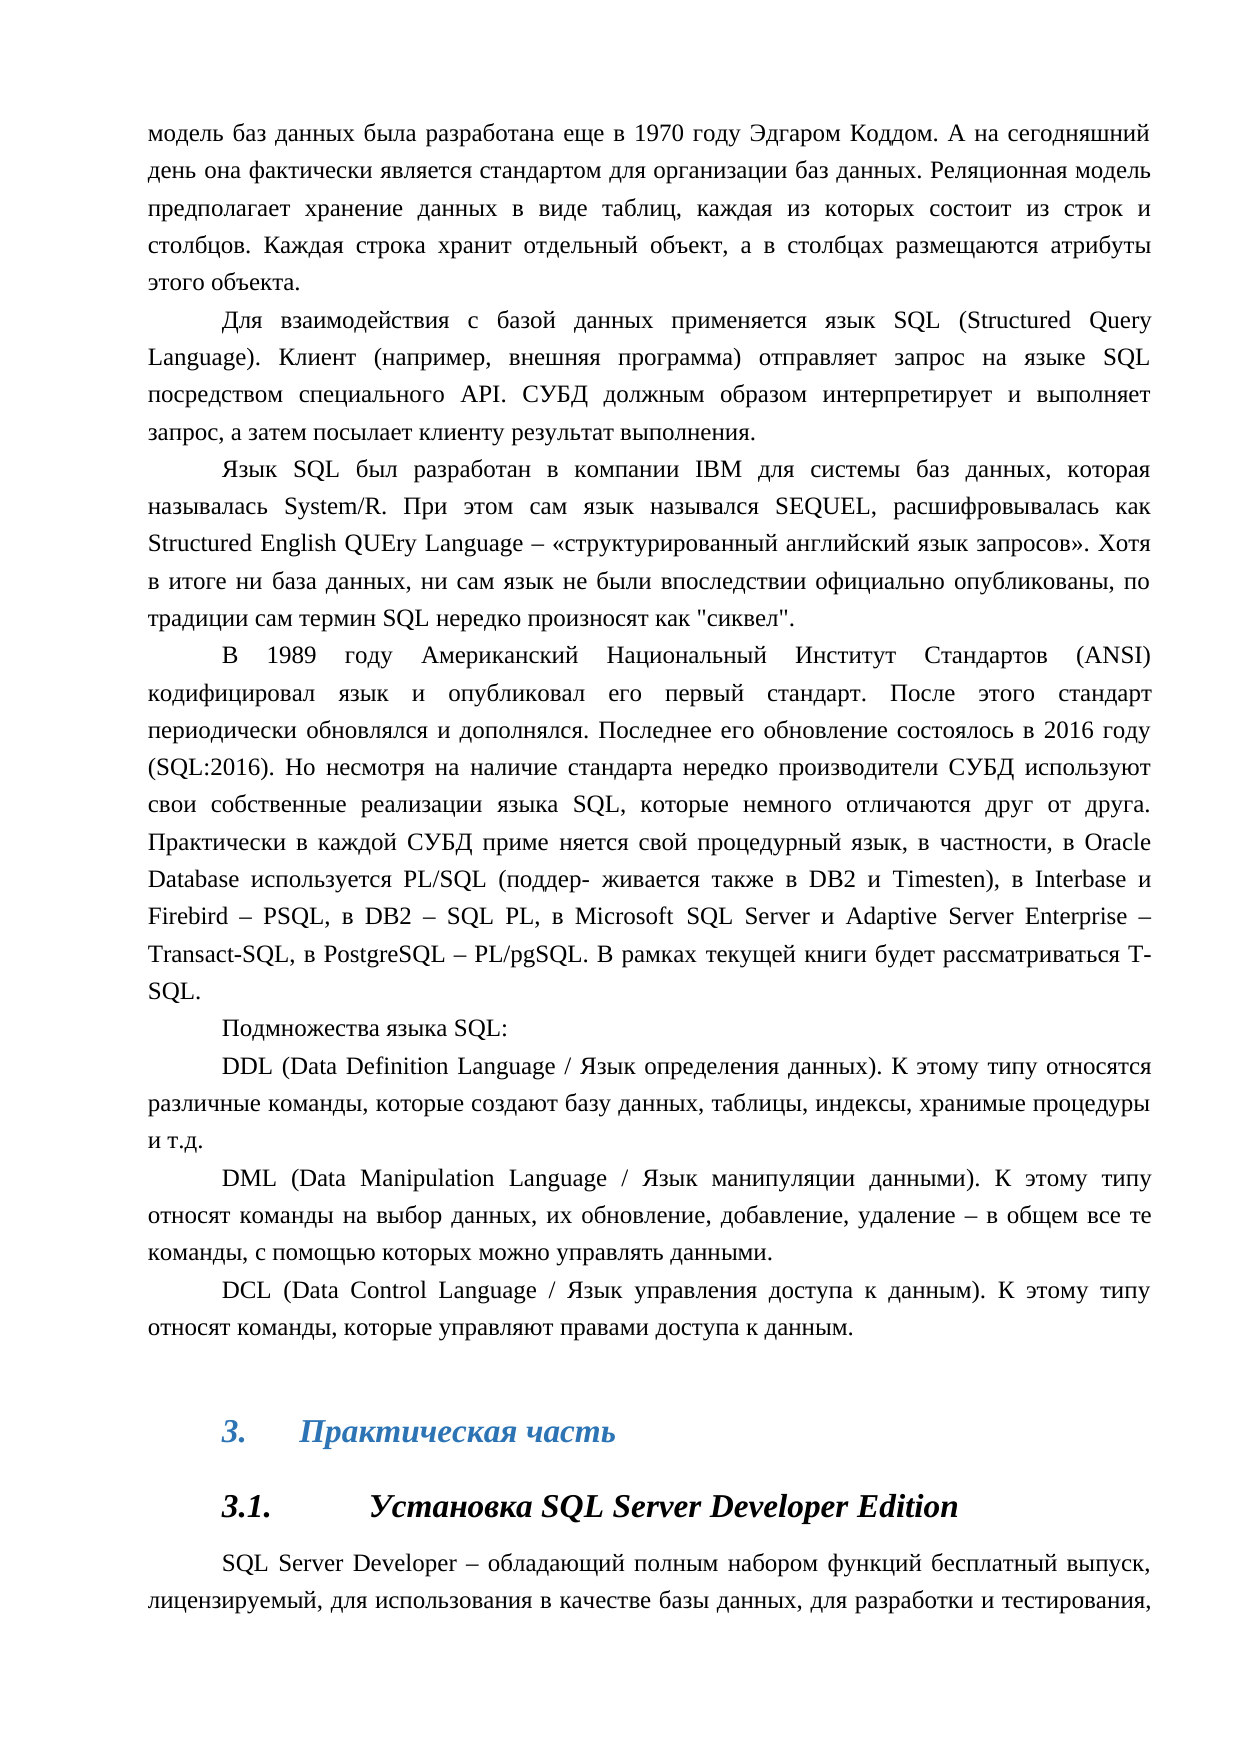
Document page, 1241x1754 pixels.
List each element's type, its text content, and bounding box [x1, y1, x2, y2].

text Язык SQL был разработан в компании IBM для системы баз данных, которая называлась System/R. При этом сам язык назывался SEQUEL, расшифровывалась как Structured English QUEry Language – «структурированный английский язык запросов». Хотя в итоге ни база данных, ни сам язык не были впоследствии официально опубликованы, по традиции сам термин SQL нередко произносят как "сиквел". [148, 454, 1152, 632]
text Подмножества языка SQL: [148, 1013, 1152, 1042]
text DDL (Data Definition Language / Язык определения данных). К этому типу относятся различные команды, которые создают базу данных, таблицы, индексы, хранимые процедуры и т.д. [148, 1051, 1152, 1154]
text DML (Data Manipulation Language / Язык манипуляции данными). К этому типу относят команды на выбор данных, их обновление, добавление, удаление – в общем все те команды, с помощью которых можно управлять данными. [148, 1163, 1152, 1266]
text В 1989 году Американский Национальный Институт Стандартов (ANSI) кодифицировал язык и опубликовал его первый стандарт. После этого стандарт периодически обновлялся и дополнялся. Последнее его обновление состоялось в 2016 году (SQL:2016). Но несмотря на наличие стандарта нередко производители СУБД используют свои собственные реализации языка SQL, которые немного отличаются друг от друга. Практически в каждой СУБД приме няется свой процедурный язык, в частности, в Oracle Database используется PL/SQL (поддер- живается также в DB2 и Timesten), в Interbase и Firebird – PSQL, в DB2 – SQL PL, в Microsoft SQL Server и Adaptive Server Enterprise – Transact-SQL, в PostgreSQL – PL/pgSQL. В рамках текущей книги будет рассматриваться T-SQL. [148, 640, 1152, 1005]
text DCL (Data Control Language / Язык управления доступа к данным). К этому типу относят команды, которые управляют правами доступа к данным. [148, 1275, 1152, 1341]
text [148, 1548, 1152, 1614]
list Установка SQL Server Developer Edition [148, 1486, 1152, 1525]
subtitle Практическая часть [148, 1412, 1152, 1450]
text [148, 118, 1152, 296]
text Для взаимодействия с базой данных применяется язык SQL (Structured Query Language). Клиент (например, внешняя программа) отправляет запрос на языке SQL посредством специального API. СУБД должным образом интерпретирует и выполняет запрос, а затем посылает клиенту результат выполнения. [148, 305, 1152, 445]
